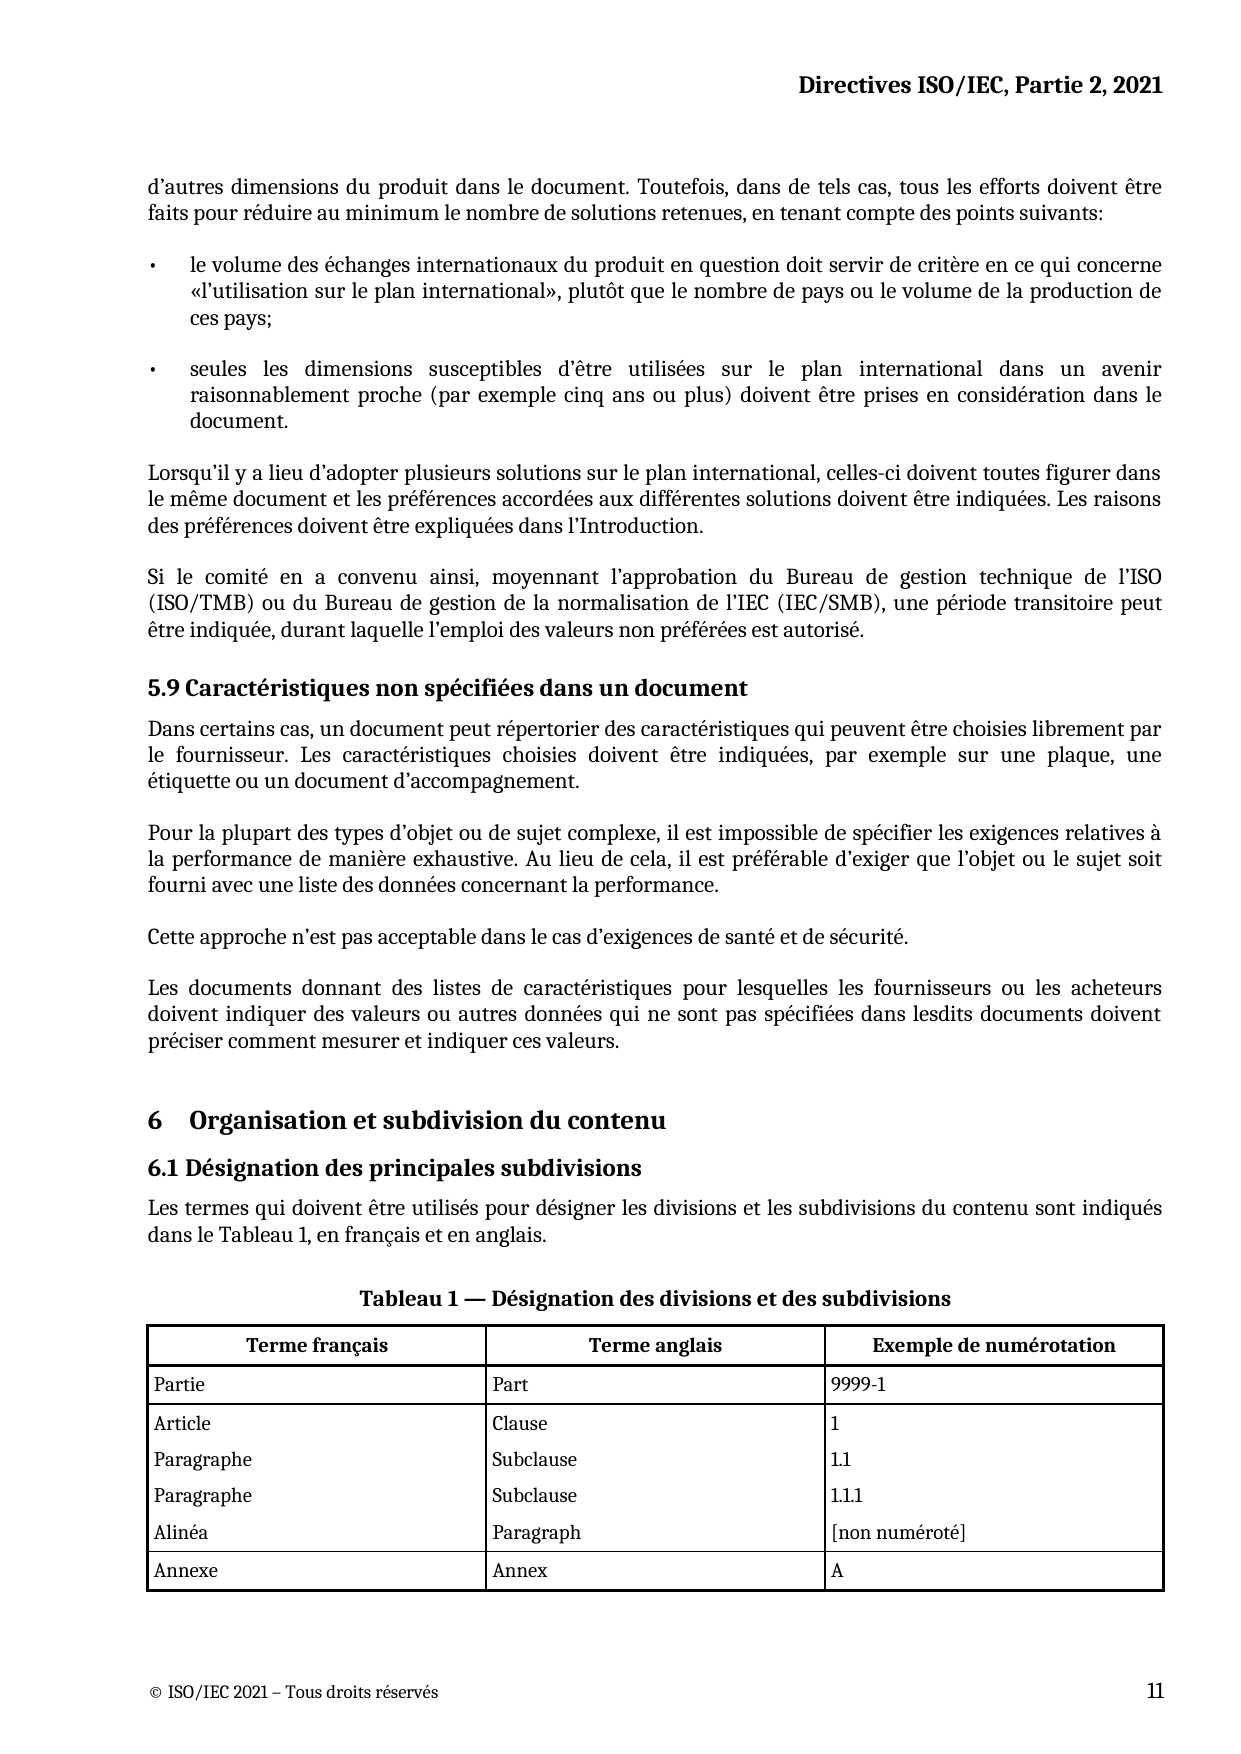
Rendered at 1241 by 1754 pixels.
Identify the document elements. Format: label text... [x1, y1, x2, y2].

text Cette approche n’est pas acceptable dans le cas d’exigences de santé et de sécurité. [148, 923, 1163, 950]
table_cell Partie [149, 1367, 485, 1403]
text Lorsqu’il y a lieu d’adopter plusieurs solutions sur le plan international, celles-ci doivent toutes figurer dans le même document et les préférences accordées aux différentes solutions doivent être indiquées. Les raisons des préférences doivent être expliquées dans l’Introduction. [148, 460, 1163, 539]
table_cell 1 1.1 1.1.1 [non numéroté] [826, 1405, 1162, 1551]
text Les documents donnant des listes de caractéristiques pour lesquelles les fournisseurs ou les acheteurs doivent indiquer des valeurs ou autres données qui ne sont pas spécifiées dans lesdits documents doivent préciser comment mesurer et indiquer ces valeurs. [148, 975, 1163, 1054]
title Tableau 1 — Désignation des divisions et des subdivisions [148, 1285, 1163, 1312]
subtitle Désignation des principales subdivisions [148, 1154, 1163, 1183]
table_cell Annex [487, 1552, 824, 1589]
table_header Terme français [149, 1327, 485, 1364]
subtitle Organisation et subdivision du contenu [148, 1107, 1163, 1135]
table_cell Article Paragraphe Paragraphe Alinéa [149, 1405, 485, 1551]
table_cell A [826, 1552, 1162, 1589]
text Dans certains cas, un document peut répertorier des caractéristiques qui peuvent être choisies librement par le fournisseur. Les caractéristiques choisies doivent être indiquées, par exemple sur une plaque, une étiquette ou un document d’accompagnement. [148, 715, 1163, 794]
list • le volume des échanges internationaux du produit en question doit servir de critère en ce qui concerne «l’utilisation sur le plan international», plutôt que le nombre de pays ou le volume de la production de ces pays; [148, 252, 1163, 331]
table_cell 9999-1 [826, 1367, 1162, 1403]
text Les termes qui doivent être utilisés pour désigner les divisions et les subdivisions du contenu sont indiqués dans le Tableau 1, en français et en anglais. [148, 1195, 1163, 1248]
subtitle Caractéristiques non spécifiées dans un document [148, 674, 1163, 703]
text Pour la plupart des types d’objet ou de sujet complexe, il est impossible de spécifier les exigences relatives à la performance de manière exhaustive. Au lieu de cela, il est préférable d’exiger que l’objet ou le sujet soit fourni avec une liste des données concernant la performance. [148, 819, 1163, 898]
table_header Terme anglais [487, 1327, 824, 1364]
table_cell Clause Subclause Subclause Paragraph [487, 1405, 824, 1551]
list • seules les dimensions susceptibles d’être utilisées sur le plan international dans un avenir raisonnablement proche (par exemple cinq ans ou plus) doivent être prises en considération dans le document. [148, 356, 1163, 435]
text Si le comité en a convenu ainsi, moyennant l’approbation du Bureau de gestion technique de l’ISO (ISO/TMB) ou du Bureau de gestion de la normalisation de l’IEC (IEC/SMB), une période transitoire peut être indiquée, durant laquelle l’emploi des valeurs non préférées est autorisé. [148, 564, 1163, 643]
table_header Exemple de numérotation [826, 1327, 1162, 1364]
table_cell Annexe [149, 1552, 485, 1589]
table_cell Part [487, 1367, 824, 1403]
